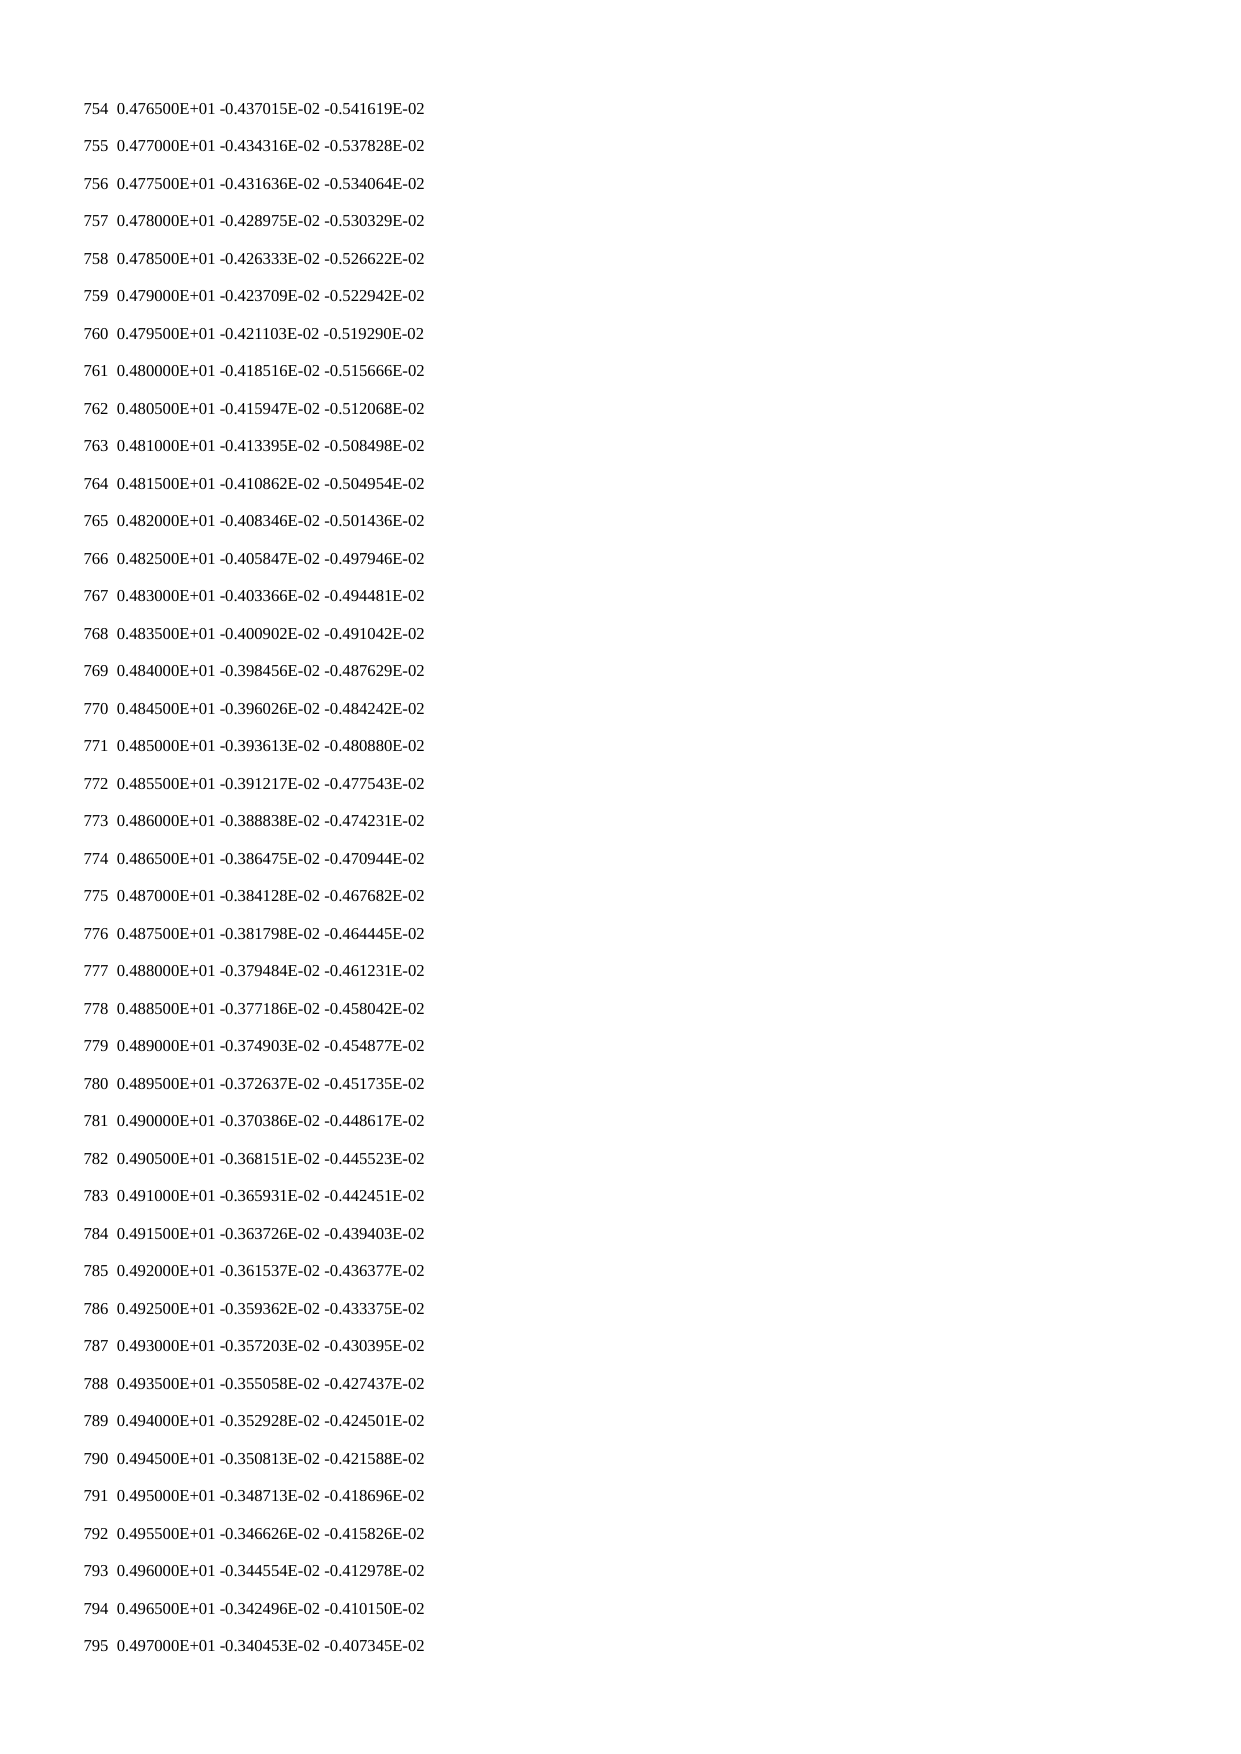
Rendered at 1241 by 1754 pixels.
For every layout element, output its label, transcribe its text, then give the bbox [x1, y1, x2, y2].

text 777 0.488000E+01 -0.379484E-02 -0.461231E-02 [75, 952, 1165, 989]
text 767 0.483000E+01 -0.403366E-02 -0.494481E-02 [75, 577, 1165, 614]
text 788 0.493500E+01 -0.355058E-02 -0.427437E-02 [75, 1364, 1165, 1402]
text 779 0.489000E+01 -0.374903E-02 -0.454877E-02 [75, 1027, 1165, 1064]
text 755 0.477000E+01 -0.434316E-02 -0.537828E-02 [75, 127, 1165, 164]
text 793 0.496000E+01 -0.344554E-02 -0.412978E-02 [75, 1552, 1165, 1589]
text 786 0.492500E+01 -0.359362E-02 -0.433375E-02 [75, 1289, 1165, 1327]
text 761 0.480000E+01 -0.418516E-02 -0.515666E-02 [75, 352, 1165, 389]
text 768 0.483500E+01 -0.400902E-02 -0.491042E-02 [75, 614, 1165, 652]
text 763 0.481000E+01 -0.413395E-02 -0.508498E-02 [75, 427, 1165, 464]
text 754 0.476500E+01 -0.437015E-02 -0.541619E-02 [75, 89, 1165, 127]
text 757 0.478000E+01 -0.428975E-02 -0.530329E-02 [75, 202, 1165, 239]
text 773 0.486000E+01 -0.388838E-02 -0.474231E-02 [75, 802, 1165, 839]
text 778 0.488500E+01 -0.377186E-02 -0.458042E-02 [75, 989, 1165, 1027]
text 774 0.486500E+01 -0.386475E-02 -0.470944E-02 [75, 839, 1165, 877]
text 771 0.485000E+01 -0.393613E-02 -0.480880E-02 [75, 727, 1165, 764]
text 776 0.487500E+01 -0.381798E-02 -0.464445E-02 [75, 914, 1165, 952]
text 775 0.487000E+01 -0.384128E-02 -0.467682E-02 [75, 877, 1165, 914]
text 784 0.491500E+01 -0.363726E-02 -0.439403E-02 [75, 1214, 1165, 1252]
text 781 0.490000E+01 -0.370386E-02 -0.448617E-02 [75, 1102, 1165, 1139]
text 787 0.493000E+01 -0.357203E-02 -0.430395E-02 [75, 1327, 1165, 1364]
text 795 0.497000E+01 -0.340453E-02 -0.407345E-02 [75, 1627, 1165, 1664]
text 762 0.480500E+01 -0.415947E-02 -0.512068E-02 [75, 389, 1165, 427]
text 782 0.490500E+01 -0.368151E-02 -0.445523E-02 [75, 1139, 1165, 1177]
text 790 0.494500E+01 -0.350813E-02 -0.421588E-02 [75, 1439, 1165, 1477]
text 760 0.479500E+01 -0.421103E-02 -0.519290E-02 [75, 314, 1165, 352]
text 758 0.478500E+01 -0.426333E-02 -0.526622E-02 [75, 239, 1165, 277]
text 770 0.484500E+01 -0.396026E-02 -0.484242E-02 [75, 689, 1165, 727]
text 791 0.495000E+01 -0.348713E-02 -0.418696E-02 [75, 1477, 1165, 1514]
text 789 0.494000E+01 -0.352928E-02 -0.424501E-02 [75, 1402, 1165, 1439]
text 765 0.482000E+01 -0.408346E-02 -0.501436E-02 [75, 502, 1165, 539]
text 759 0.479000E+01 -0.423709E-02 -0.522942E-02 [75, 277, 1165, 314]
text 772 0.485500E+01 -0.391217E-02 -0.477543E-02 [75, 764, 1165, 802]
text 794 0.496500E+01 -0.342496E-02 -0.410150E-02 [75, 1589, 1165, 1627]
text 756 0.477500E+01 -0.431636E-02 -0.534064E-02 [75, 164, 1165, 202]
text 785 0.492000E+01 -0.361537E-02 -0.436377E-02 [75, 1252, 1165, 1289]
text 766 0.482500E+01 -0.405847E-02 -0.497946E-02 [75, 539, 1165, 577]
text 783 0.491000E+01 -0.365931E-02 -0.442451E-02 [75, 1177, 1165, 1214]
text 769 0.484000E+01 -0.398456E-02 -0.487629E-02 [75, 652, 1165, 689]
text 764 0.481500E+01 -0.410862E-02 -0.504954E-02 [75, 464, 1165, 502]
text 780 0.489500E+01 -0.372637E-02 -0.451735E-02 [75, 1064, 1165, 1102]
text 792 0.495500E+01 -0.346626E-02 -0.415826E-02 [75, 1514, 1165, 1552]
